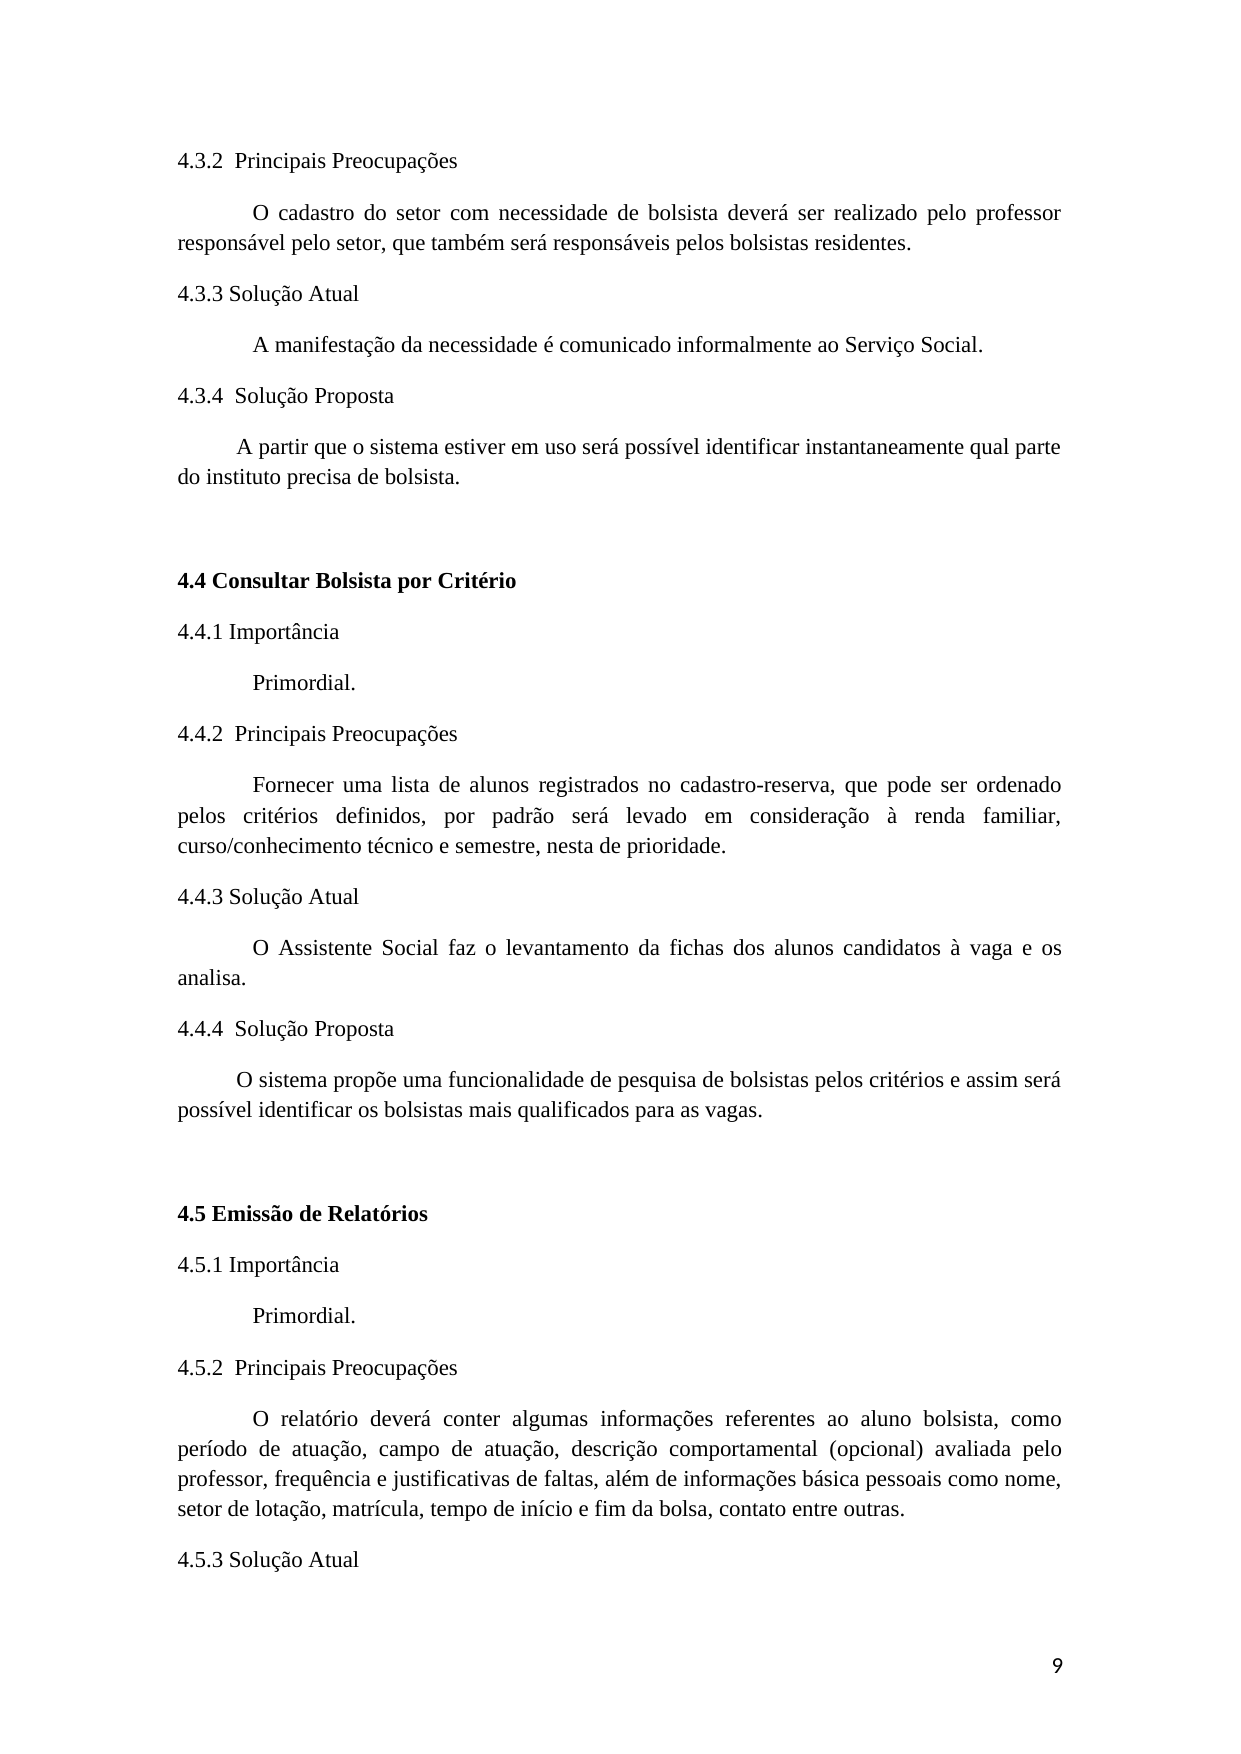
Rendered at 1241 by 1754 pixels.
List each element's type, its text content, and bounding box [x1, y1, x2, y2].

text A manifestação da necessidade é comunicado informalmente ao Serviço Social. [177, 331, 1063, 357]
text 4.3.3 Solução Atual [177, 280, 1063, 306]
text Primordial. [177, 669, 1063, 696]
text 4.4.1 Importância [177, 618, 1063, 645]
text O relatório deverá conter algumas informações referentes ao aluno bolsista, como período de atuação, campo de atuação, descrição comportamental (opcional) avaliada pelo professor, frequência e justificativas de faltas, além de informações básica pessoais como nome, setor de lotação, matrícula, tempo de início e fim da bolsa, contato entre outras. [177, 1405, 1063, 1522]
text Fornecer uma lista de alunos registrados no cadastro-reserva, que pode ser ordenado pelos critérios definidos, por padrão será levado em consideração à renda familiar, curso/conhecimento técnico e semestre, nesta de prioridade. [177, 771, 1063, 858]
text 4.4.4 Solução Proposta [177, 1015, 1063, 1042]
text 4.3.2 Principais Preocupações [177, 148, 1063, 174]
text 4.3.4 Solução Proposta [177, 382, 1063, 408]
text 4.5.3 Solução Atual [177, 1546, 1063, 1573]
text 4.5 Emissão de Relatórios [177, 1201, 1063, 1227]
text O Assistente Social faz o levantamento da fichas dos alunos candidatos à vaga e os analisa. [177, 934, 1063, 991]
text 4.4.2 Principais Preocupações [177, 720, 1063, 747]
text 4.5.2 Principais Preocupações [177, 1354, 1063, 1380]
text 4.4.3 Solução Atual [177, 883, 1063, 909]
text 4.4 Consultar Bolsista por Critério [177, 567, 1063, 594]
text O cadastro do setor com necessidade de bolsista deverá ser realizado pelo professor responsável pelo setor, que também será responsáveis pelos bolsistas residentes. [177, 199, 1063, 255]
text Primordial. [177, 1303, 1063, 1329]
text 4.5.1 Importância [177, 1252, 1063, 1278]
text A partir que o sistema estiver em uso será possível identificar instantaneamente qual parte do instituto precisa de bolsista. [177, 433, 1063, 489]
text O sistema propõe uma funcionalidade de pesquisa de bolsistas pelos critérios e assim será possível identificar os bolsistas mais qualificados para as vagas. [177, 1066, 1063, 1123]
